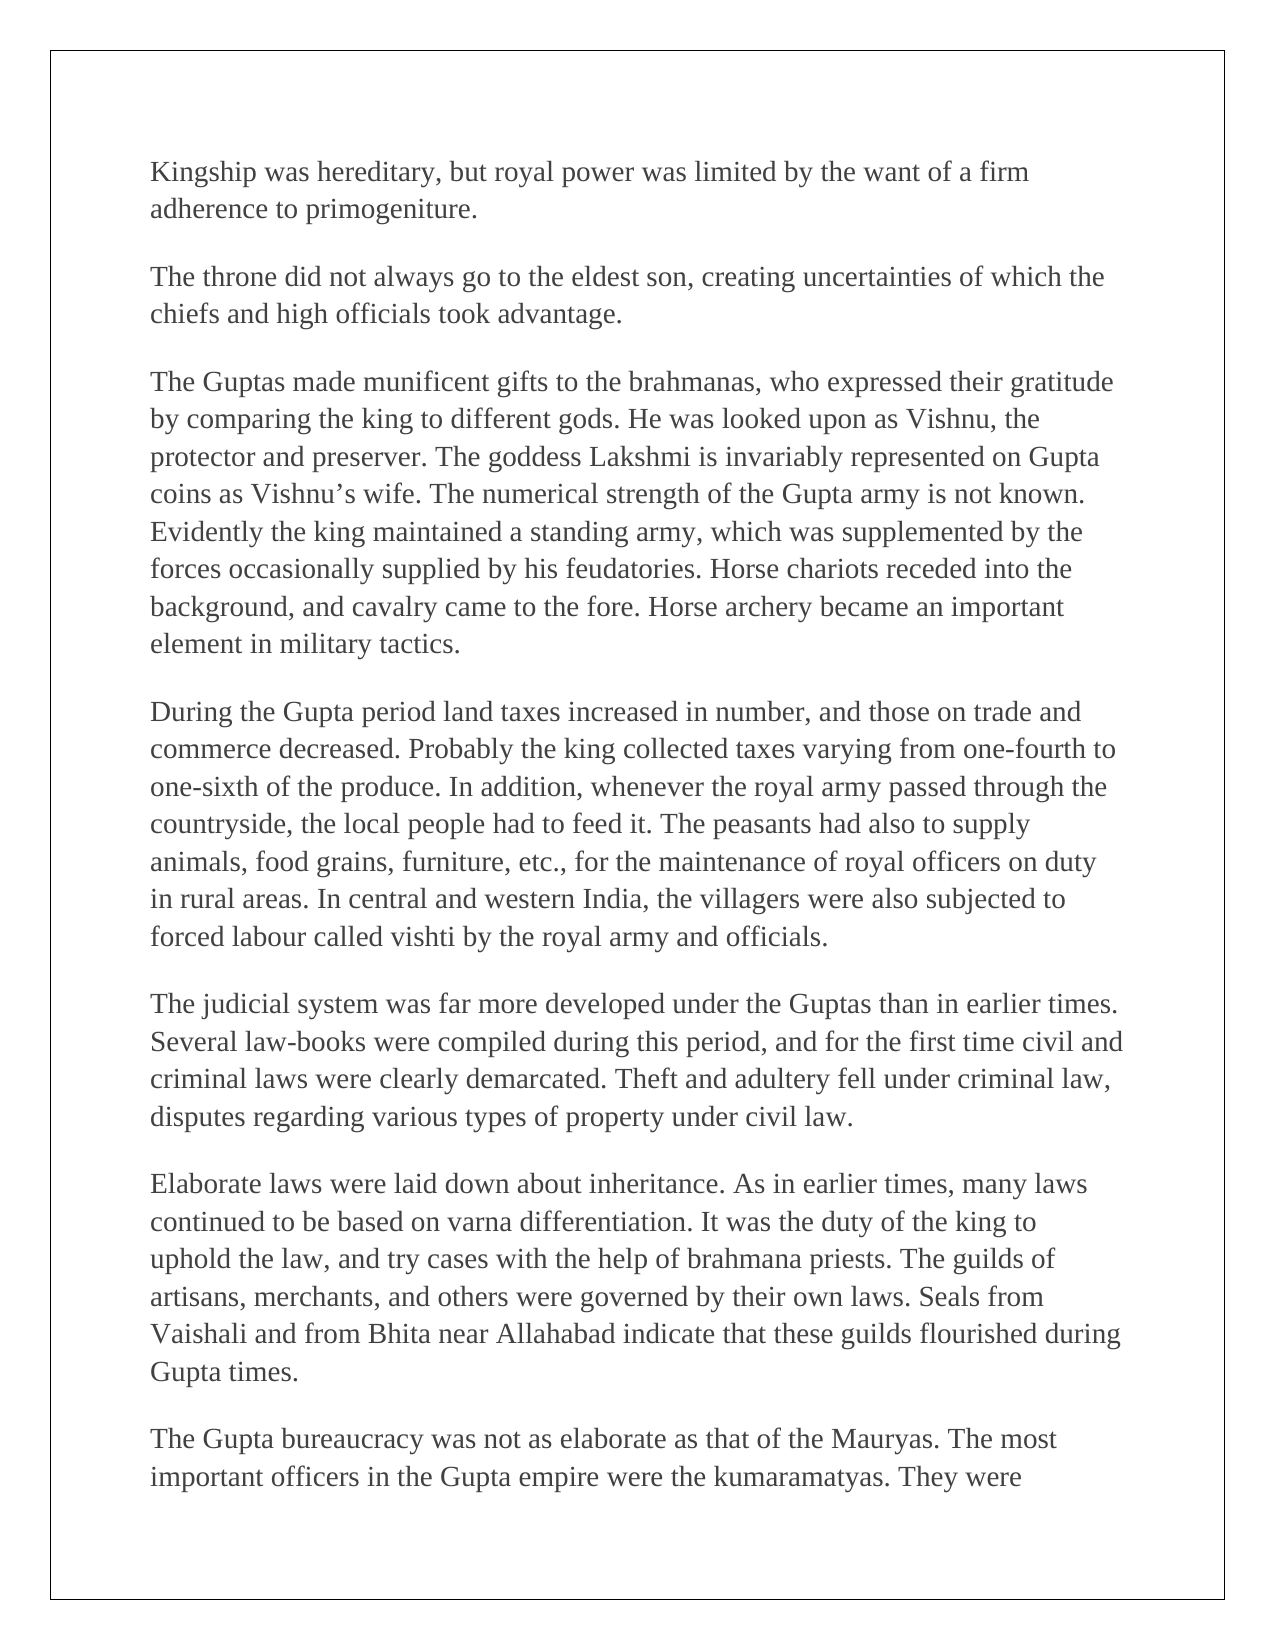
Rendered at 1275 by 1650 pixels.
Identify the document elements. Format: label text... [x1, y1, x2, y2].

text The judicial system was far more developed under the Guptas than in earlier times. Several law-books were compiled during this period, and for the first time civil and criminal laws were clearly demarcated. Theft and adultery fell under criminal law, disputes regarding various types of property under civil law. [150, 982, 1125, 1132]
text During the Gupta period land taxes increased in number, and those on trade and commerce decreased. Probably the king collected taxes varying from one-fourth to one-sixth of the produce. In addition, whenever the royal army passed through the countryside, the local people had to feed it. The peasants had also to supply animals, food grains, furniture, etc., for the maintenance of royal officers on duty in rural areas. In central and western India, the villagers were also subjected to forced labour called vishti by the royal army and officials. [150, 690, 1125, 952]
text The throne did not always go to the eldest son, creating uncertainties of which the chiefs and high officials took advantage. [150, 255, 1125, 330]
text Elaborate laws were laid down about inheritance. As in earlier times, many laws continued to be based on varna differentiation. It was the duty of the king to uphold the law, and try cases with the help of brahmana priests. The guilds of artisans, merchants, and others were governed by their own laws. Seals from Vaishali and from Bhita near Allahabad indicate that these guilds flourished during Gupta times. [150, 1162, 1125, 1387]
text Kingship was hereditary, but royal power was limited by the want of a firm adherence to primogeniture. [150, 150, 1125, 225]
text The Guptas made munificent gifts to the brahmanas, who expressed their gratitude by comparing the king to different gods. He was looked upon as Vishnu, the protector and preserver. The goddess Lakshmi is invariably represented on Gupta coins as Vishnu’s wife. The numerical strength of the Gupta army is not known. Evidently the king maintained a standing army, which was supplemented by the forces occasionally supplied by his feudatories. Horse chariots receded into the background, and cavalry came to the fore. Horse archery became an important element in military tactics. [150, 360, 1125, 660]
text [150, 1417, 1125, 1492]
